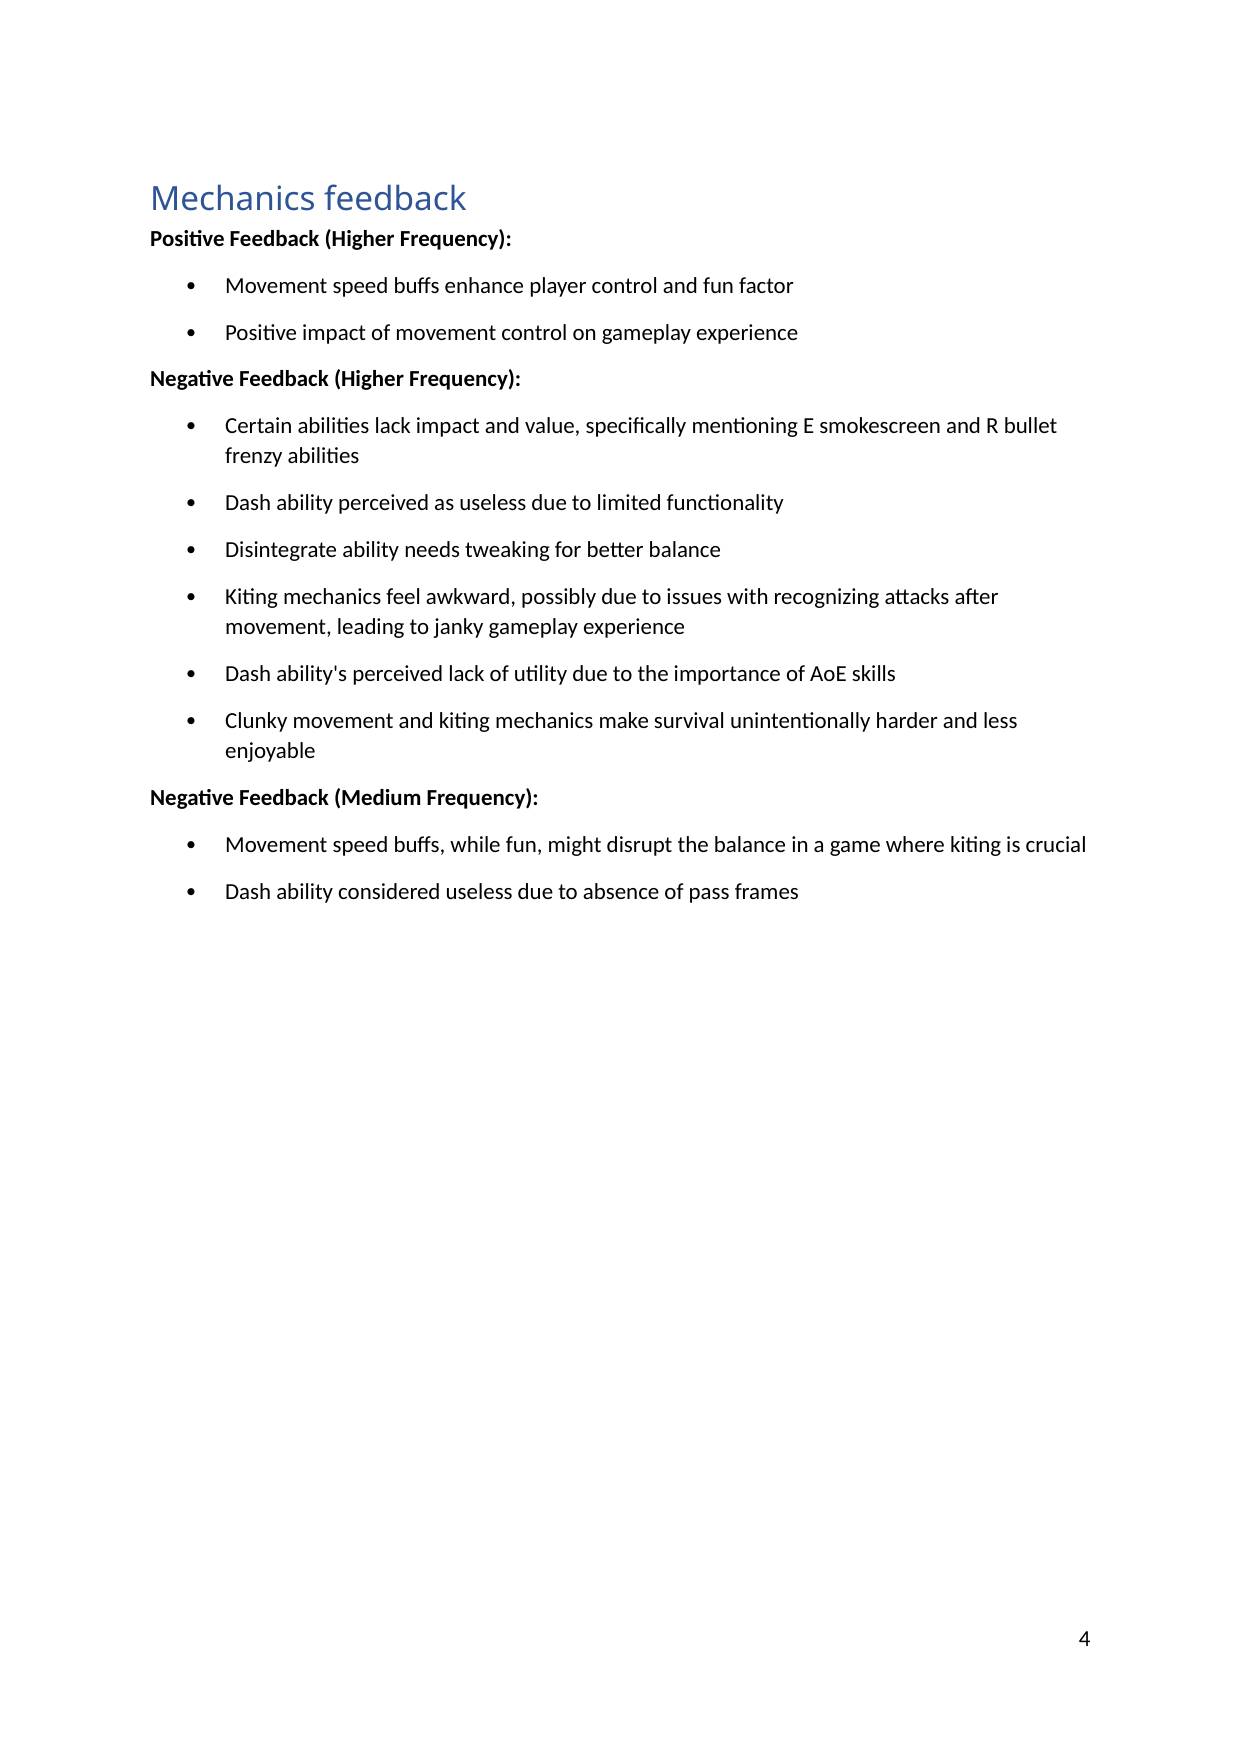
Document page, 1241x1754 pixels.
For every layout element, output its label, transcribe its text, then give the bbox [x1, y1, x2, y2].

text Negative Feedback (Higher Frequency): [150, 364, 1090, 393]
list Positive impact of movement control on gameplay experience [187, 318, 1090, 346]
list Dash ability perceived as useless due to limited functionality [187, 488, 1090, 517]
list Clunky movement and kiting mechanics make survival unintentionally harder and less enjoyable [187, 706, 1090, 764]
list Dash ability's perceived lack of utility due to the importance of AoE skills [187, 659, 1090, 687]
list Certain abilities lack impact and value, specifically mentioning E smokescreen and R bullet frenzy abilities [187, 411, 1090, 470]
subtitle Mechanics feedback [150, 175, 1090, 220]
list Dash ability considered useless due to absence of pass frames [187, 877, 1090, 905]
text Positive Feedback (Higher Frequency): [150, 224, 1090, 252]
list Movement speed buffs enhance player control and fun factor [187, 271, 1090, 299]
text Negative Feedback (Medium Frequency): [150, 783, 1090, 811]
list Disintegrate ability needs tweaking for better balance [187, 535, 1090, 563]
list Kiting mechanics feel awkward, possibly due to issues with recognizing attacks after movement, leading to janky gameplay experience [187, 582, 1090, 641]
list Movement speed buffs, while fun, might disrupt the balance in a game where kiting is crucial [187, 830, 1090, 858]
